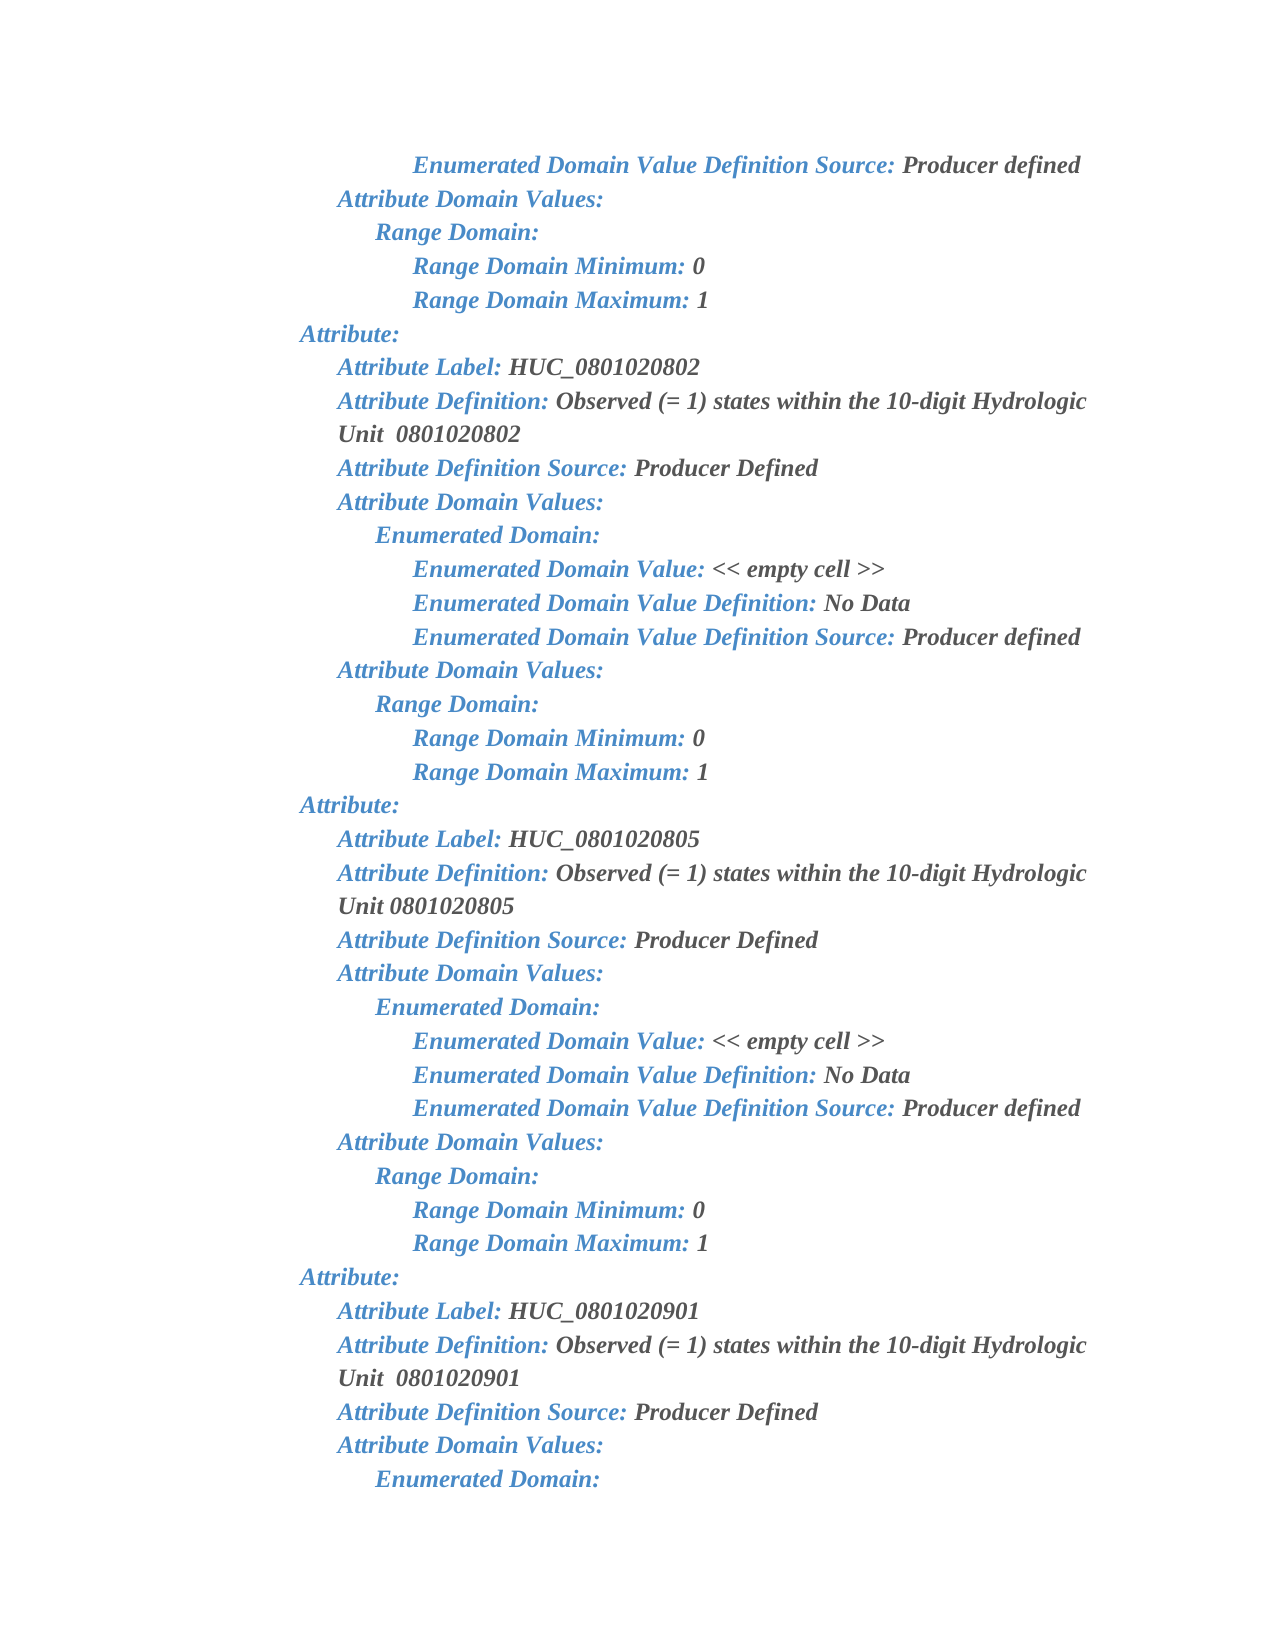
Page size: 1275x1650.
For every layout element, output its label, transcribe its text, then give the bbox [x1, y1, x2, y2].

text Attribute Definition: Observed (= 1) states within the 10-digit Hydrologic Unit 0801020901 [337, 1330, 1087, 1392]
text Attribute Label: HUC_0801020901 [337, 1296, 1087, 1325]
text Range Domain Minimum: 0 [412, 723, 1087, 752]
text Enumerated Domain Value Definition Source: Producer defined [412, 622, 1087, 651]
text Enumerated Domain Value Definition: No Data [412, 588, 1087, 617]
text Attribute Definition: Observed (= 1) states within the 10-digit Hydrologic Unit 0801020802 [337, 386, 1087, 448]
text Attribute Domain Values: [337, 1430, 1087, 1459]
text Range Domain: [375, 1161, 1087, 1190]
text Range Domain Maximum: 1 [412, 757, 1087, 786]
text Range Domain Minimum: 0 [412, 1195, 1087, 1223]
text Attribute Definition Source: Producer Defined [337, 453, 1087, 482]
text Enumerated Domain: [375, 1464, 1087, 1493]
text Enumerated Domain Value Definition Source: Producer defined [412, 150, 1087, 179]
text Attribute Definition Source: Producer Defined [337, 1397, 1087, 1425]
text Enumerated Domain Value: << empty cell >> [412, 554, 1087, 583]
text Range Domain Maximum: 1 [412, 285, 1087, 314]
text Attribute Definition: Observed (= 1) states within the 10-digit Hydrologic Unit 0801020805 [337, 858, 1087, 920]
text Enumerated Domain: [375, 992, 1087, 1021]
text Enumerated Domain Value Definition: No Data [412, 1060, 1087, 1088]
text Attribute: [300, 791, 1087, 819]
text Attribute Label: HUC_0801020805 [337, 824, 1087, 853]
text Enumerated Domain: [375, 521, 1087, 549]
text Range Domain: [375, 689, 1087, 718]
text Attribute Domain Values: [337, 958, 1087, 987]
text Enumerated Domain Value: << empty cell >> [412, 1026, 1087, 1055]
text Attribute Domain Values: [337, 184, 1087, 212]
text Attribute: [300, 1262, 1087, 1291]
text Enumerated Domain Value Definition Source: Producer defined [412, 1093, 1087, 1122]
text Range Domain: [375, 217, 1087, 246]
text Range Domain Minimum: 0 [412, 251, 1087, 280]
text Attribute Label: HUC_0801020802 [337, 352, 1087, 381]
text Attribute Domain Values: [337, 487, 1087, 516]
text Attribute Domain Values: [337, 1127, 1087, 1156]
text Attribute Definition Source: Producer Defined [337, 925, 1087, 953]
text Attribute: [300, 319, 1087, 347]
text Attribute Domain Values: [337, 656, 1087, 684]
text Range Domain Maximum: 1 [412, 1228, 1087, 1257]
